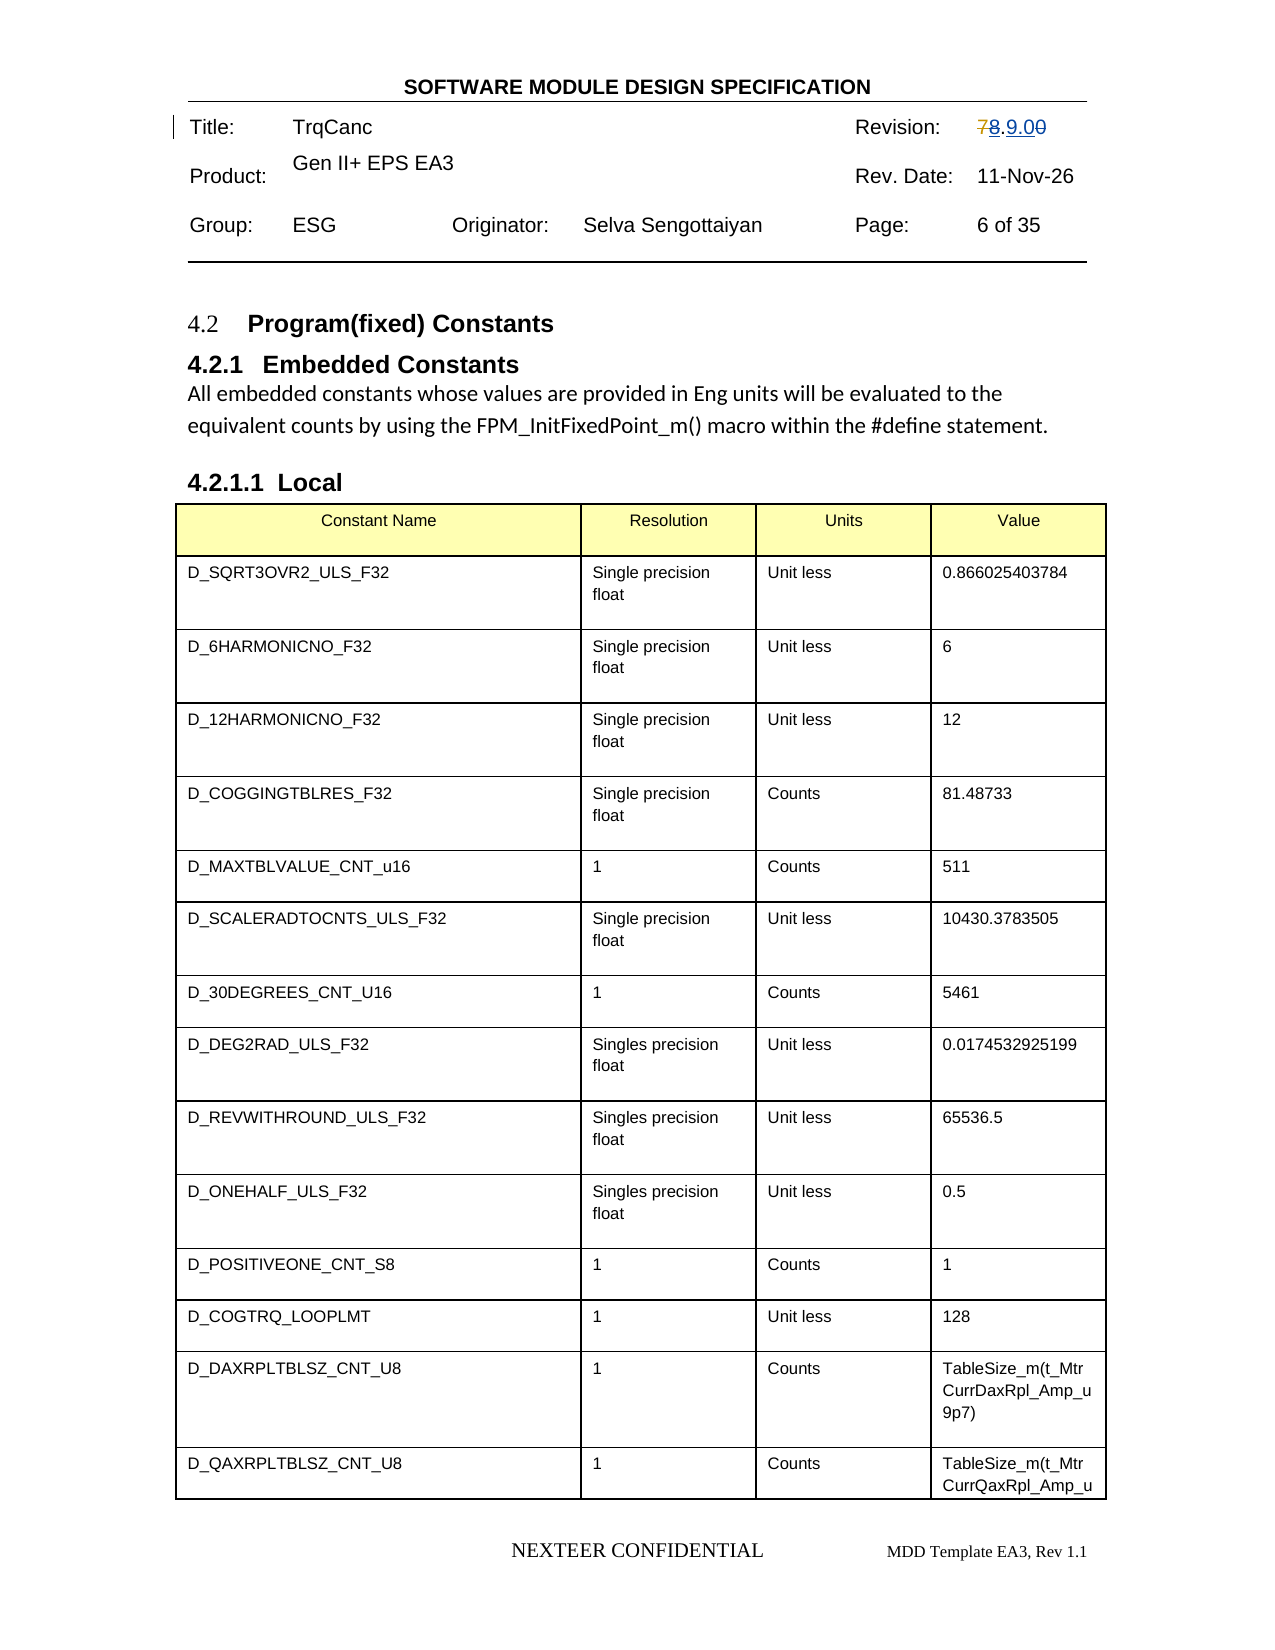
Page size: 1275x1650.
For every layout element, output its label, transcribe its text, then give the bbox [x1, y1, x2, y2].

table_cell 0.866025403784 [932, 557, 1105, 628]
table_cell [932, 1448, 1105, 1498]
subtitle Local [187, 468, 1087, 497]
table_header Value [932, 505, 1105, 555]
table_cell D_REVWITHROUND_ULS_F32 [177, 1102, 580, 1174]
table_cell Single precision float [582, 630, 755, 702]
table_cell Single precision float [582, 903, 755, 975]
table_cell Singles precision float [582, 1102, 755, 1174]
table_cell 511 [932, 851, 1105, 901]
table_cell D_ONEHALF_ULS_F32 [177, 1175, 580, 1247]
table_cell Unit less [757, 630, 930, 702]
table_cell D_DEG2RAD_ULS_F32 [177, 1028, 580, 1100]
table_cell D_POSITIVEONE_CNT_S8 [177, 1249, 580, 1299]
table_cell D_DAXRPLTBLSZ_CNT_U8 [177, 1352, 580, 1446]
text All embedded constants whose values are provided in Eng units will be evaluated to the equivalent counts by using the FPM_InitFixedPoint_m() macro within the #define statement. [187, 379, 1087, 439]
table_cell Counts [757, 1352, 930, 1446]
table_cell Unit less [757, 1175, 930, 1247]
table_cell Counts [757, 851, 930, 901]
table_cell 128 [932, 1301, 1105, 1351]
table_cell 65536.5 [932, 1102, 1105, 1174]
table_cell Singles precision float [582, 1028, 755, 1100]
table_cell 12 [932, 704, 1105, 776]
table_cell Singles precision float [582, 1175, 755, 1247]
table_cell Single precision float [582, 557, 755, 628]
table_cell 1 [582, 1448, 755, 1498]
table_cell Single precision float [582, 704, 755, 776]
table_header Units [757, 505, 930, 555]
table_cell Unit less [757, 1301, 930, 1351]
table_cell D_COGGINGTBLRES_F32 [177, 777, 580, 849]
table_cell Unit less [757, 903, 930, 975]
table_cell Counts [757, 1249, 930, 1299]
table_cell 0.0174532925199 [932, 1028, 1105, 1100]
table_cell Unit less [757, 704, 930, 776]
table_cell 81.48733 [932, 777, 1105, 849]
table_cell TableSize_m(t_MtrCurrDaxRpl_Amp_u9p7) [932, 1352, 1105, 1446]
table_cell Unit less [757, 1028, 930, 1100]
table_cell Counts [757, 777, 930, 849]
table_cell 0.5 [932, 1175, 1105, 1247]
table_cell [177, 1448, 580, 1498]
table_cell Unit less [757, 557, 930, 628]
subtitle Embedded Constants [187, 350, 1087, 379]
table_cell 1 [582, 1249, 755, 1299]
table_cell Counts [757, 976, 930, 1026]
table_cell Unit less [757, 1102, 930, 1174]
subtitle Program(fixed) Constants [187, 309, 1087, 338]
table_cell Single precision float [582, 777, 755, 849]
table_header Resolution [582, 505, 755, 555]
table_cell 5461 [932, 976, 1105, 1026]
table_cell 10430.3783505 [932, 903, 1105, 975]
table_cell Counts [757, 1448, 930, 1498]
table_cell D_30DEGREES_CNT_U16 [177, 976, 580, 1026]
table_cell D_COGTRQ_LOOPLMT [177, 1301, 580, 1351]
table_cell 1 [582, 976, 755, 1026]
table_cell 1 [582, 851, 755, 901]
table_cell D_SCALERADTOCNTS_ULS_F32 [177, 903, 580, 975]
table_cell 1 [582, 1352, 755, 1446]
table_cell D_MAXTBLVALUE_CNT_u16 [177, 851, 580, 901]
table_cell 6 [932, 630, 1105, 702]
table_cell 1 [582, 1301, 755, 1351]
table_cell D_SQRT3OVR2_ULS_F32 [177, 557, 580, 628]
table_cell D_6HARMONICNO_F32 [177, 630, 580, 702]
table_cell D_12HARMONICNO_F32 [177, 704, 580, 776]
table_header Constant Name [177, 505, 580, 555]
table_cell 1 [932, 1249, 1105, 1299]
